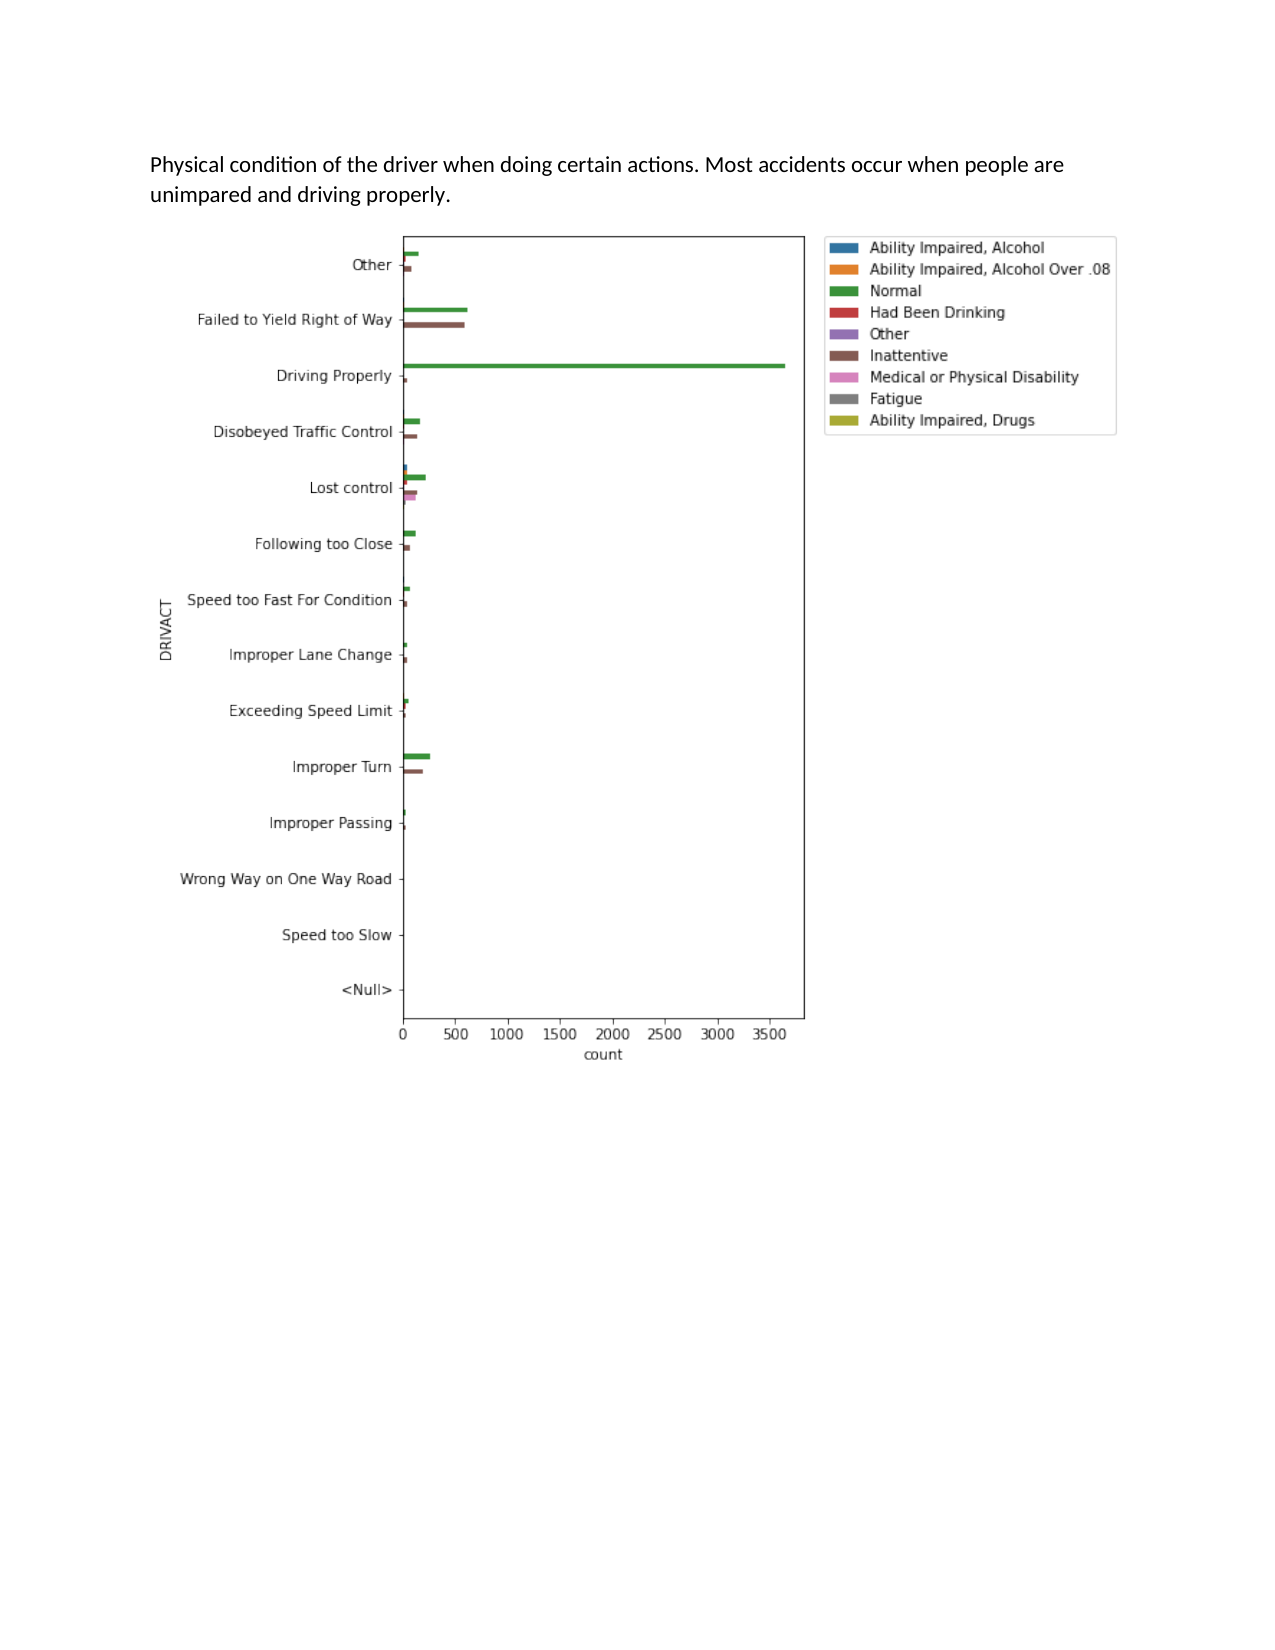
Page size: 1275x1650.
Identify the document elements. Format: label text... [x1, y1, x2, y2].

text Physical condition of the driver when doing certain actions. Most accidents occur when people are unimpared and driving properly. [150, 150, 1125, 208]
picture [150, 227, 1125, 1073]
